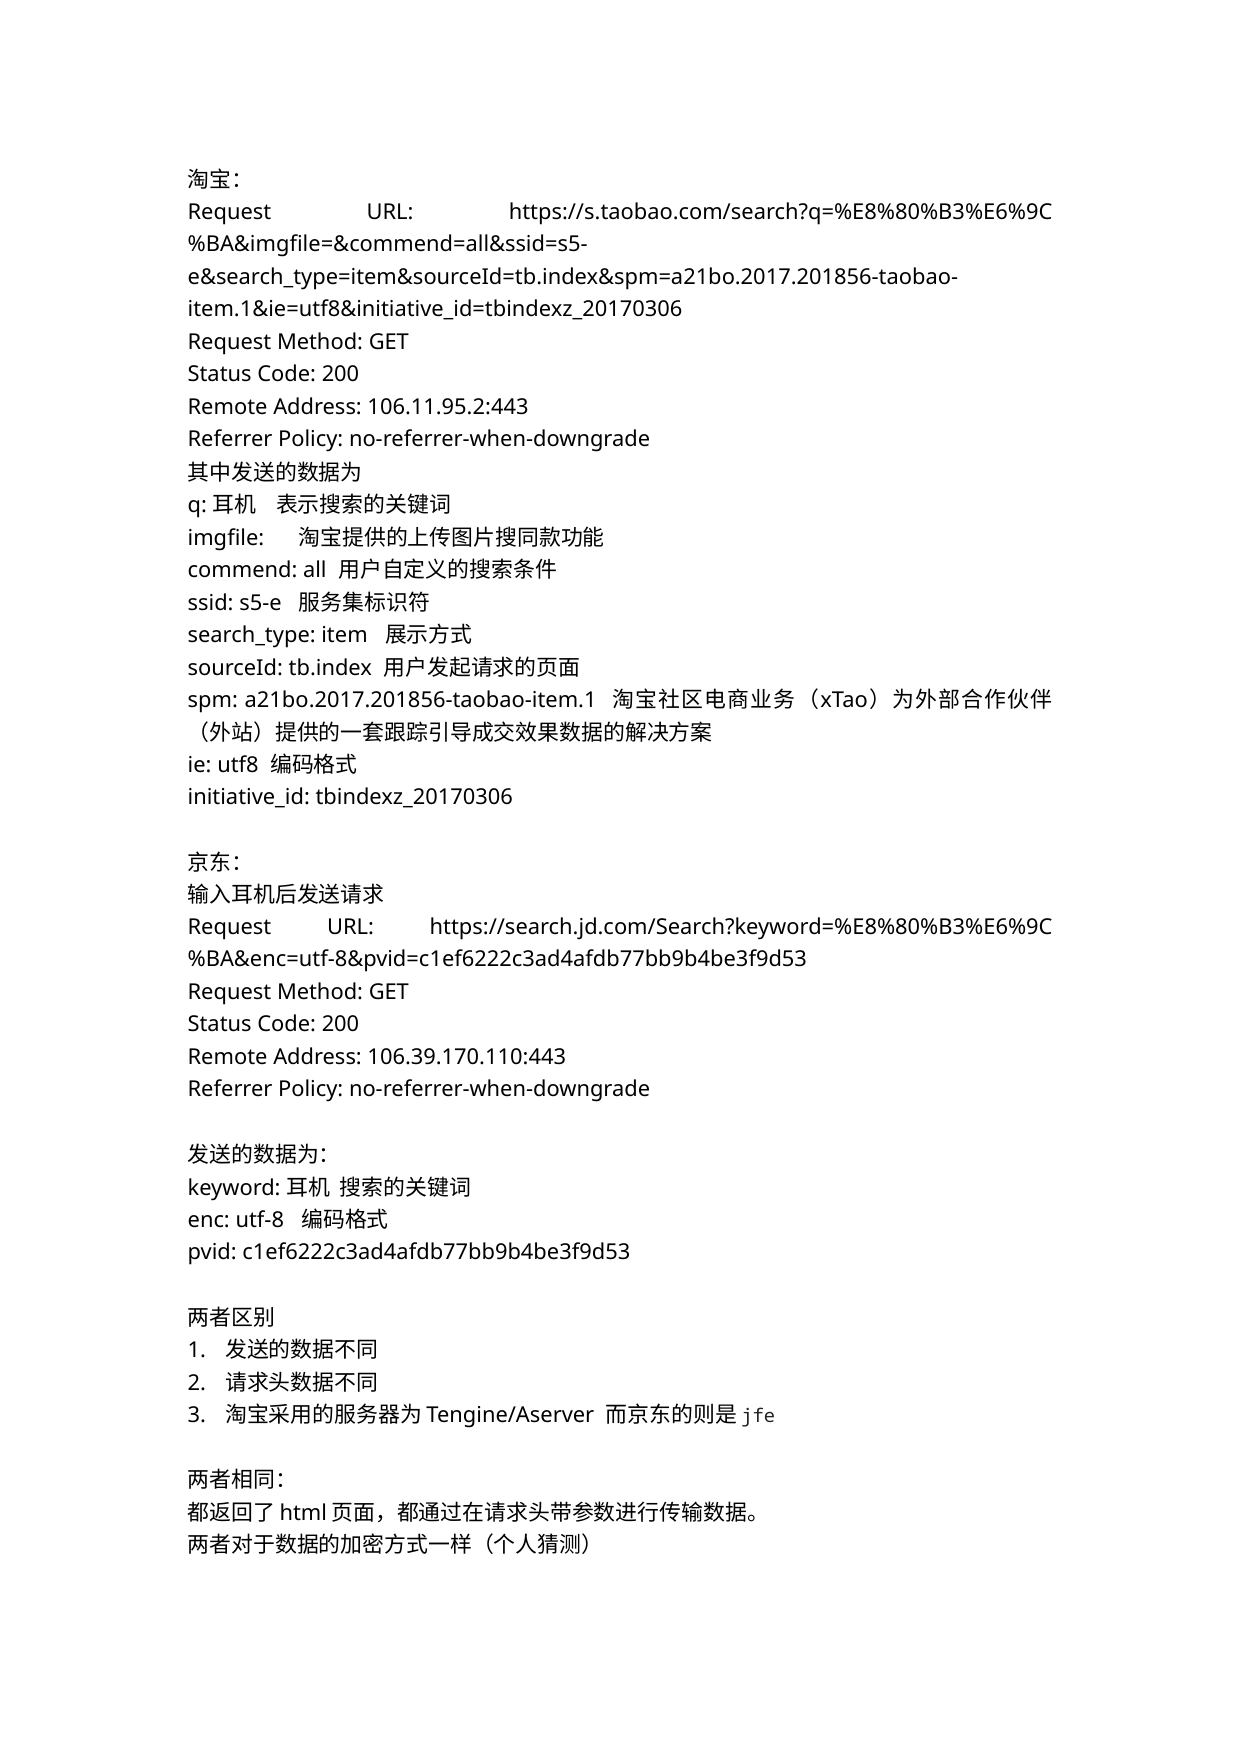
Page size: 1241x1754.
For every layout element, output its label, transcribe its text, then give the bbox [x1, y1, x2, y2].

text 都返回了html页面，都通过在请求头带参数进行传输数据。 [187, 1494, 1053, 1527]
text initiative_id: tbindexz_20170306 [187, 779, 1053, 812]
text commend: all 用户自定义的搜索条件 [187, 552, 1053, 584]
text imgfile: 淘宝提供的上传图片搜同款功能 [187, 519, 1053, 552]
text search_type: item 展示方式 [187, 617, 1053, 649]
list 发送的数据不同 [187, 1332, 1053, 1364]
text spm: a21bo.2017.201856-taobao-item.1 淘宝社区电商业务（xTao）为外部合作伙伴（外站）提供的一套跟踪引导成交效果数据的解决方案 [187, 682, 1053, 747]
text Remote Address: 106.11.95.2:443 [187, 389, 1053, 422]
text q: 耳机 表示搜索的关键词 [187, 487, 1053, 519]
list 请求头数据不同 [187, 1364, 1053, 1397]
text 发送的数据为： [187, 1137, 1053, 1169]
text 两者相同： [187, 1462, 1053, 1494]
text ssid: s5-e 服务集标识符 [187, 584, 1053, 617]
text 其中发送的数据为 [187, 454, 1053, 487]
text Referrer Policy: no-referrer-when-downgrade [187, 422, 1053, 454]
text 输入耳机后发送请求 [187, 877, 1053, 909]
list 淘宝采用的服务器为Tengine/Aserver 而京东的则是jfe [187, 1397, 1053, 1429]
text Status Code: 200 [187, 357, 1053, 389]
text ie: utf8 编码格式 [187, 747, 1053, 779]
text Request URL: https://search.jd.com/Search?keyword=%E8%80%B3%E6%9C%BA&enc=utf-8&pvid=c1ef6222c3ad4afdb77bb9b4be3f9d53 [187, 909, 1053, 974]
text Referrer Policy: no-referrer-when-downgrade [187, 1072, 1053, 1104]
text 两者区别 [187, 1299, 1053, 1332]
text 淘宝： [187, 162, 1053, 194]
text Request Method: GET [187, 324, 1053, 357]
text keyword: 耳机 搜索的关键词 [187, 1169, 1053, 1202]
text Request Method: GET [187, 974, 1053, 1007]
text enc: utf-8 编码格式 [187, 1202, 1053, 1234]
text 京东： [187, 844, 1053, 877]
text sourceId: tb.index 用户发起请求的页面 [187, 649, 1053, 682]
text Request URL: https://s.taobao.com/search?q=%E8%80%B3%E6%9C%BA&imgfile=&commend=all&ssid=s5-e&search_type=item&sourceId=tb.index&spm=a21bo.2017.201856-taobao-item.1&ie=utf8&initiative_id=tbindexz_20170306 [187, 194, 1053, 324]
text Remote Address: 106.39.170.110:443 [187, 1039, 1053, 1072]
text Status Code: 200 [187, 1007, 1053, 1039]
text pvid: c1ef6222c3ad4afdb77bb9b4be3f9d53 [187, 1234, 1053, 1267]
text 两者对于数据的加密方式一样（个人猜测） [187, 1527, 1053, 1559]
